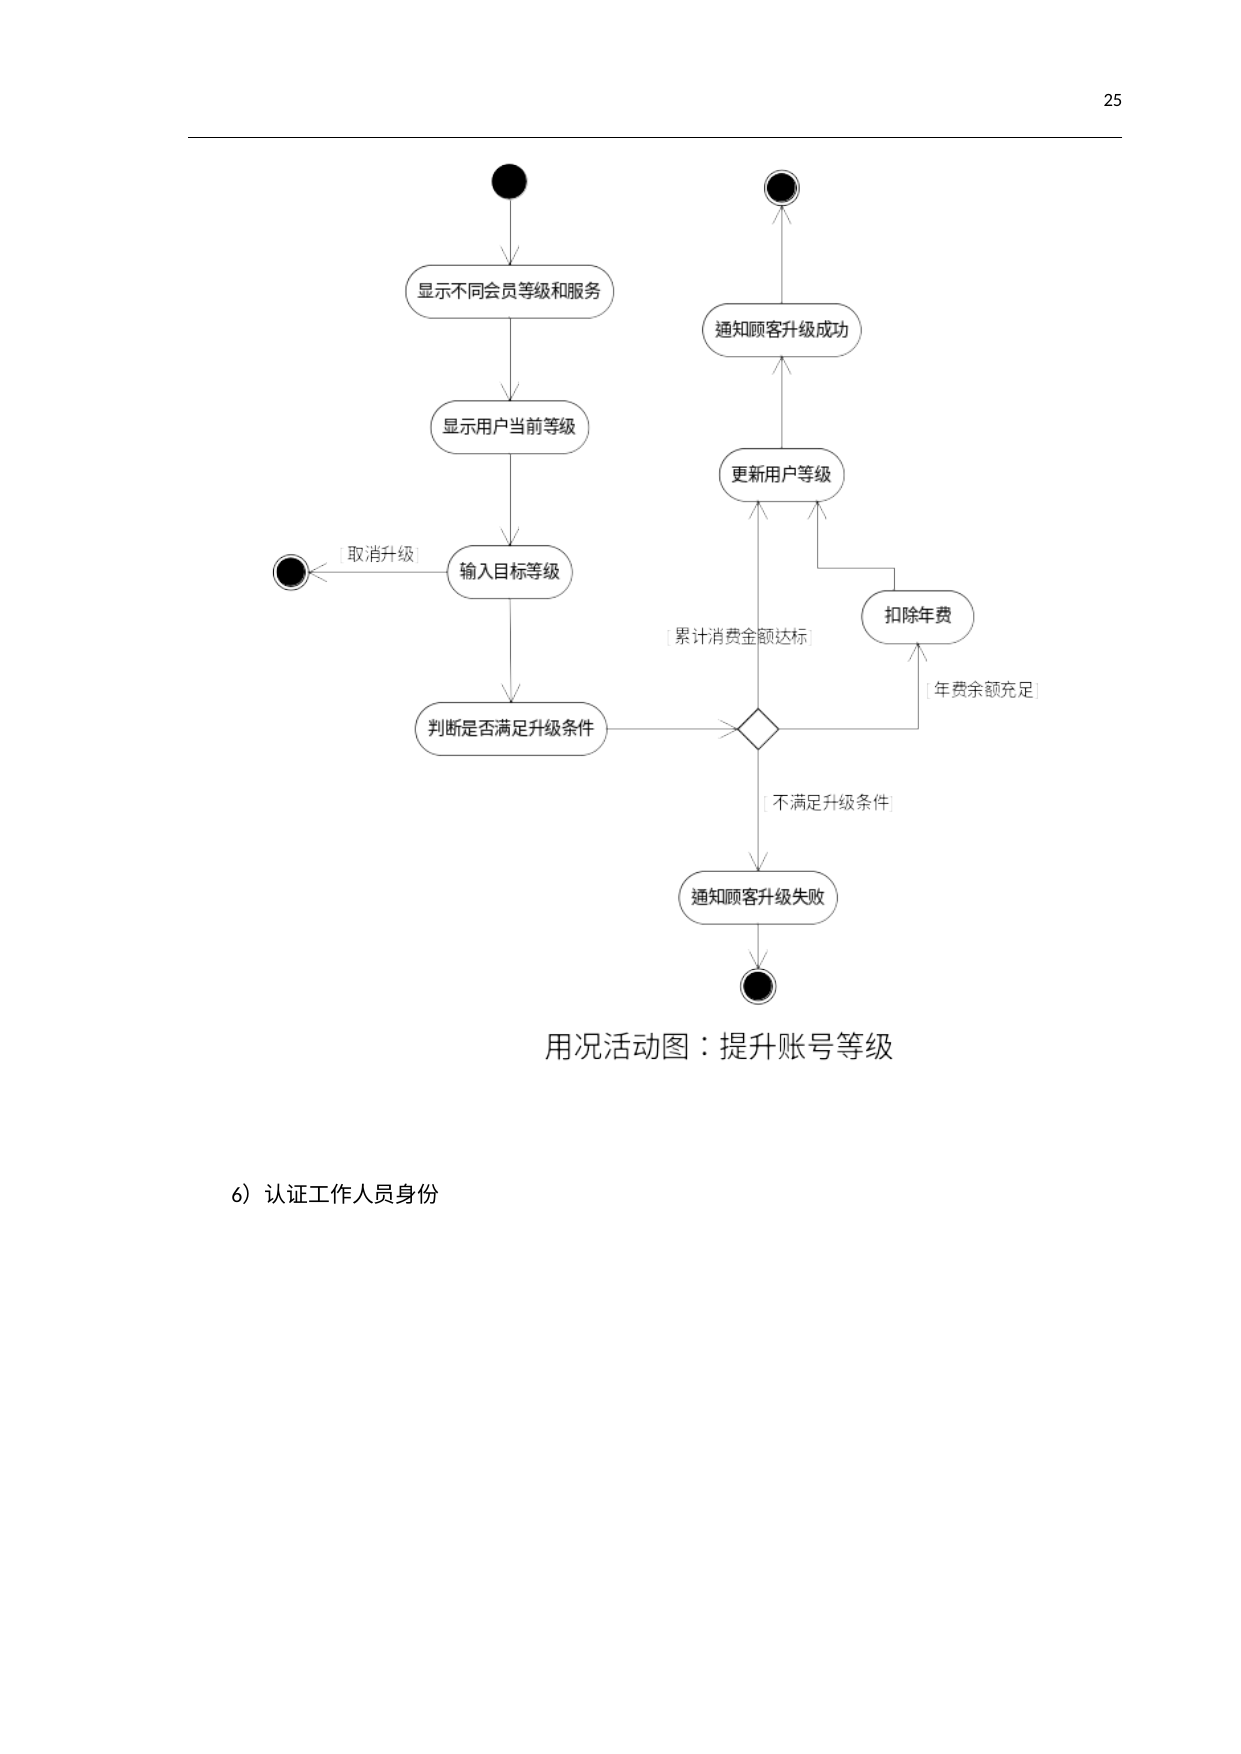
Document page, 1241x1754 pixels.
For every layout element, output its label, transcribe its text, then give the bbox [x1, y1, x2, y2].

list 6）认证工作人员身份 [231, 1177, 1122, 1209]
